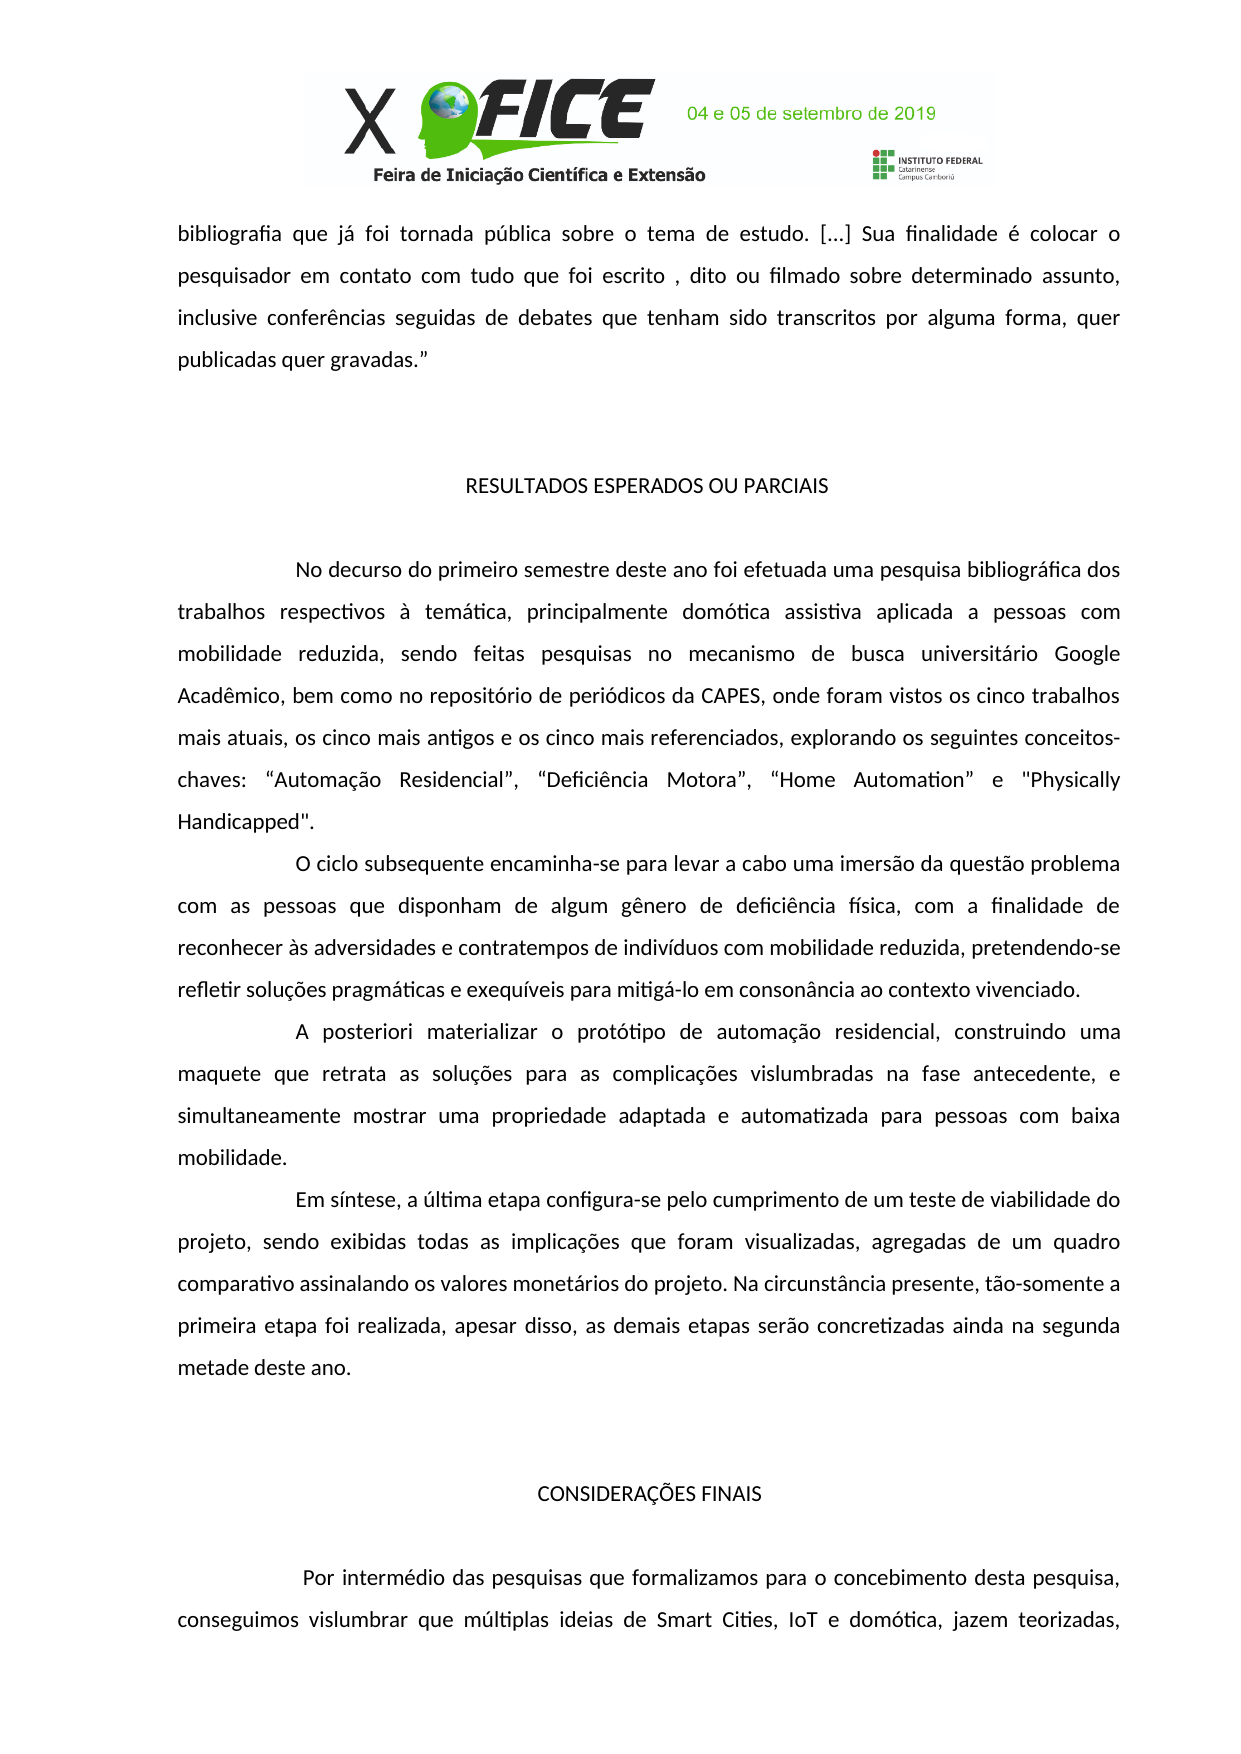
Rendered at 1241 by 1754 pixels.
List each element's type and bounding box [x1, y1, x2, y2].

picture [302, 73, 997, 186]
